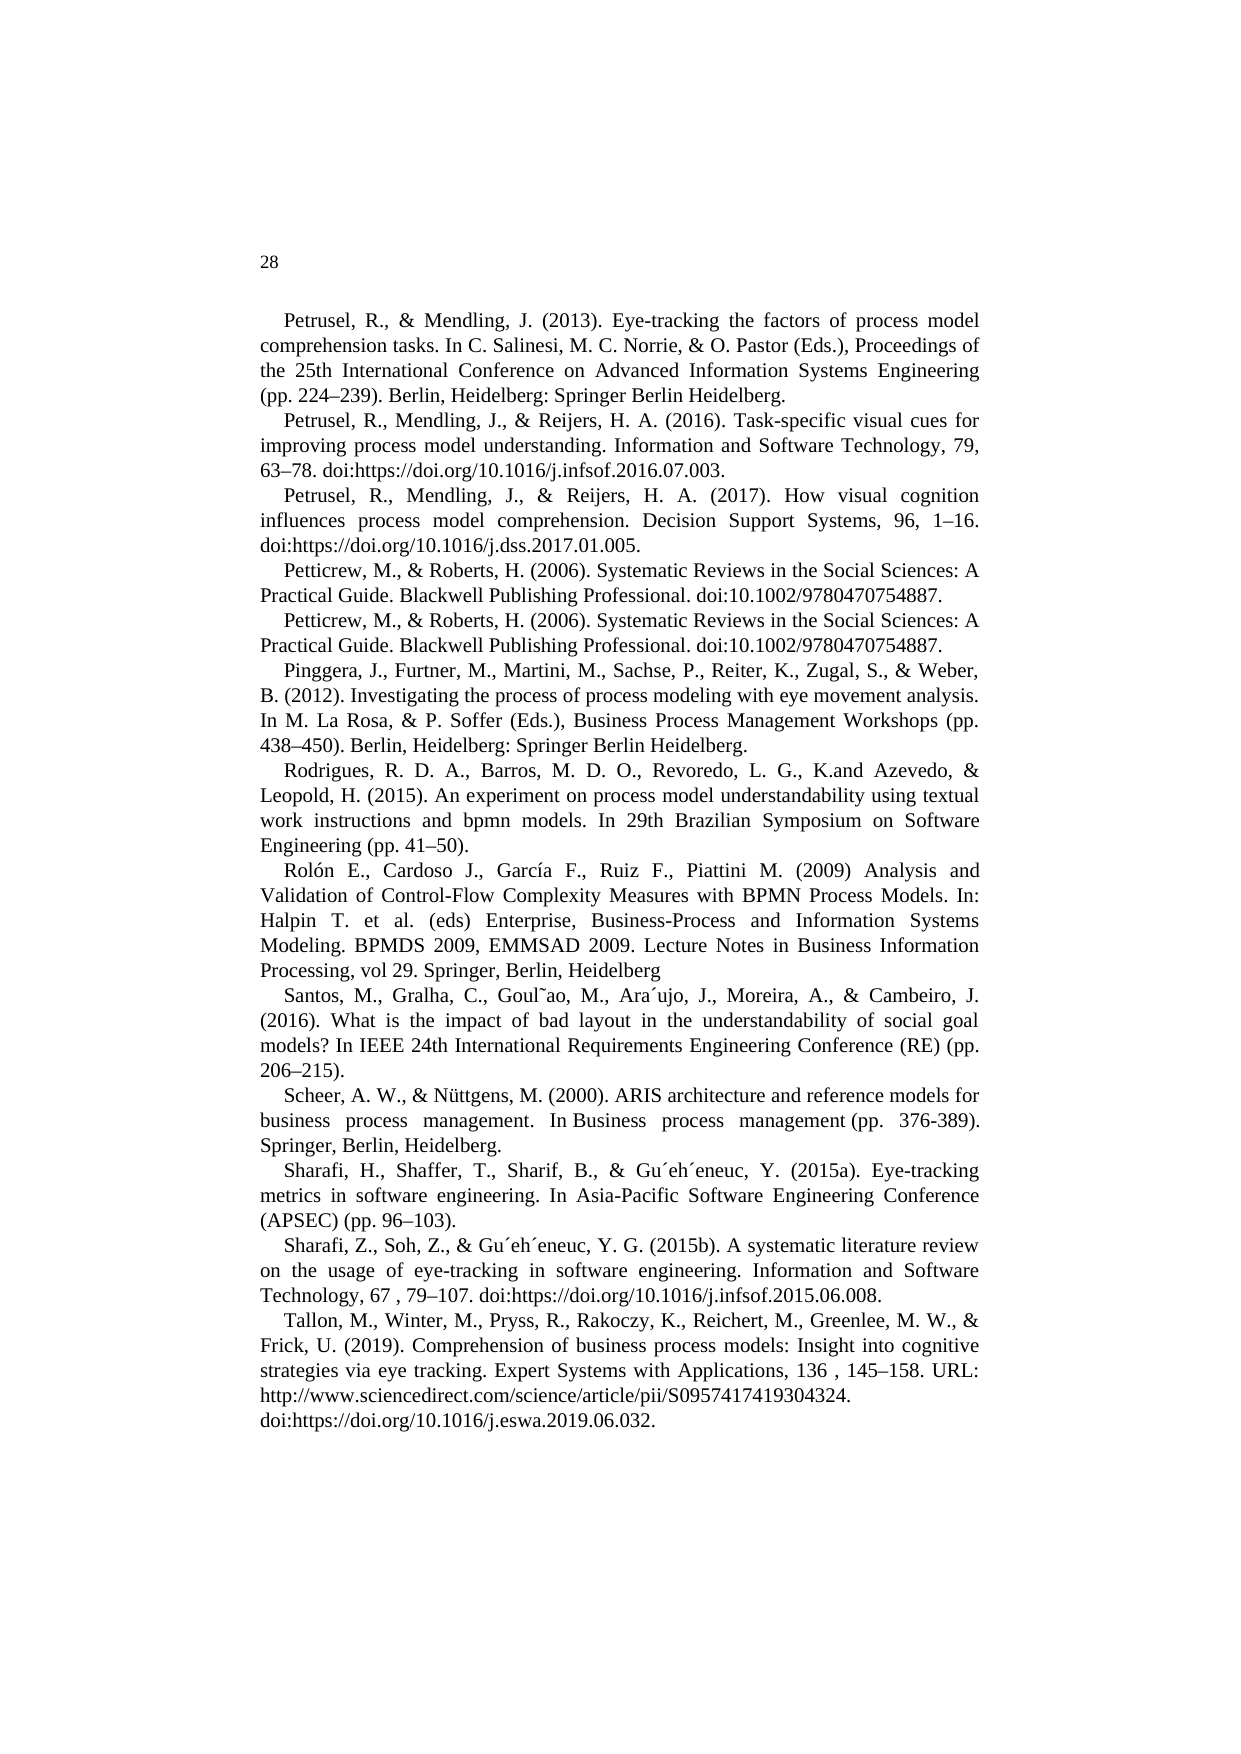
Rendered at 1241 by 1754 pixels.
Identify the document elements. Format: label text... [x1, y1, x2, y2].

text Tallon, M., Winter, M., Pryss, R., Rakoczy, K., Reichert, M., Greenlee, M. W., & Frick, U. (2019). Comprehension of business process models: Insight into cognitive strategies via eye tracking. Expert Systems with Applications, 136 , 145–158. URL: http://www.sciencedirect.com/science/article/pii/S0957417419304324. doi:https://doi.org/10.1016/j.eswa.2019.06.032. [260, 1307, 980, 1432]
text Scheer, A. W., & Nüttgens, M. (2000). ARIS architecture and reference models for business process management. In Business process management (pp. 376-389). Springer, Berlin, Heidelberg. [260, 1082, 980, 1157]
text Rolón E., Cardoso J., García F., Ruiz F., Piattini M. (2009) Analysis and Validation of Control-Flow Complexity Measures with BPMN Process Models. In: Halpin T. et al. (eds) Enterprise, Business-Process and Information Systems Modeling. BPMDS 2009, EMMSAD 2009. Lecture Notes in Business Information Processing, vol 29. Springer, Berlin, Heidelberg [260, 857, 980, 982]
text Petrusel, R., & Mendling, J. (2013). Eye-tracking the factors of process model comprehension tasks. In C. Salinesi, M. C. Norrie, & O. Pastor (Eds.), Proceedings of the 25th International Conference on Advanced Information Systems Engineering (pp. 224–239). Berlin, Heidelberg: Springer Berlin Heidelberg. [260, 307, 980, 407]
text Petticrew, M., & Roberts, H. (2006). Systematic Reviews in the Social Sciences: A Practical Guide. Blackwell Publishing Professional. doi:10.1002/9780470754887. [260, 607, 980, 657]
text Petrusel, R., Mendling, J., & Reijers, H. A. (2017). How visual cognition influences process model comprehension. Decision Support Systems, 96, 1–16. doi:https://doi.org/10.1016/j.dss.2017.01.005. [260, 482, 980, 557]
text Petticrew, M., & Roberts, H. (2006). Systematic Reviews in the Social Sciences: A Practical Guide. Blackwell Publishing Professional. doi:10.1002/9780470754887. [260, 557, 980, 607]
text Pinggera, J., Furtner, M., Martini, M., Sachse, P., Reiter, K., Zugal, S., & Weber, B. (2012). Investigating the process of process modeling with eye movement analysis. In M. La Rosa, & P. Soffer (Eds.), Business Process Management Workshops (pp. 438–450). Berlin, Heidelberg: Springer Berlin Heidelberg. [260, 657, 980, 757]
text Petrusel, R., Mendling, J., & Reijers, H. A. (2016). Task-specific visual cues for improving process model understanding. Information and Software Technology, 79, 63–78. doi:https://doi.org/10.1016/j.infsof.2016.07.003. [260, 407, 980, 482]
text Santos, M., Gralha, C., Goul˜ao, M., Ara´ujo, J., Moreira, A., & Cambeiro, J. (2016). What is the impact of bad layout in the understandability of social goal models? In IEEE 24th International Requirements Engineering Conference (RE) (pp. 206–215). [260, 982, 980, 1082]
text Rodrigues, R. D. A., Barros, M. D. O., Revoredo, L. G., K.and Azevedo, & Leopold, H. (2015). An experiment on process model understandability using textual work instructions and bpmn models. In 29th Brazilian Symposium on Software Engineering (pp. 41–50). [260, 757, 980, 857]
